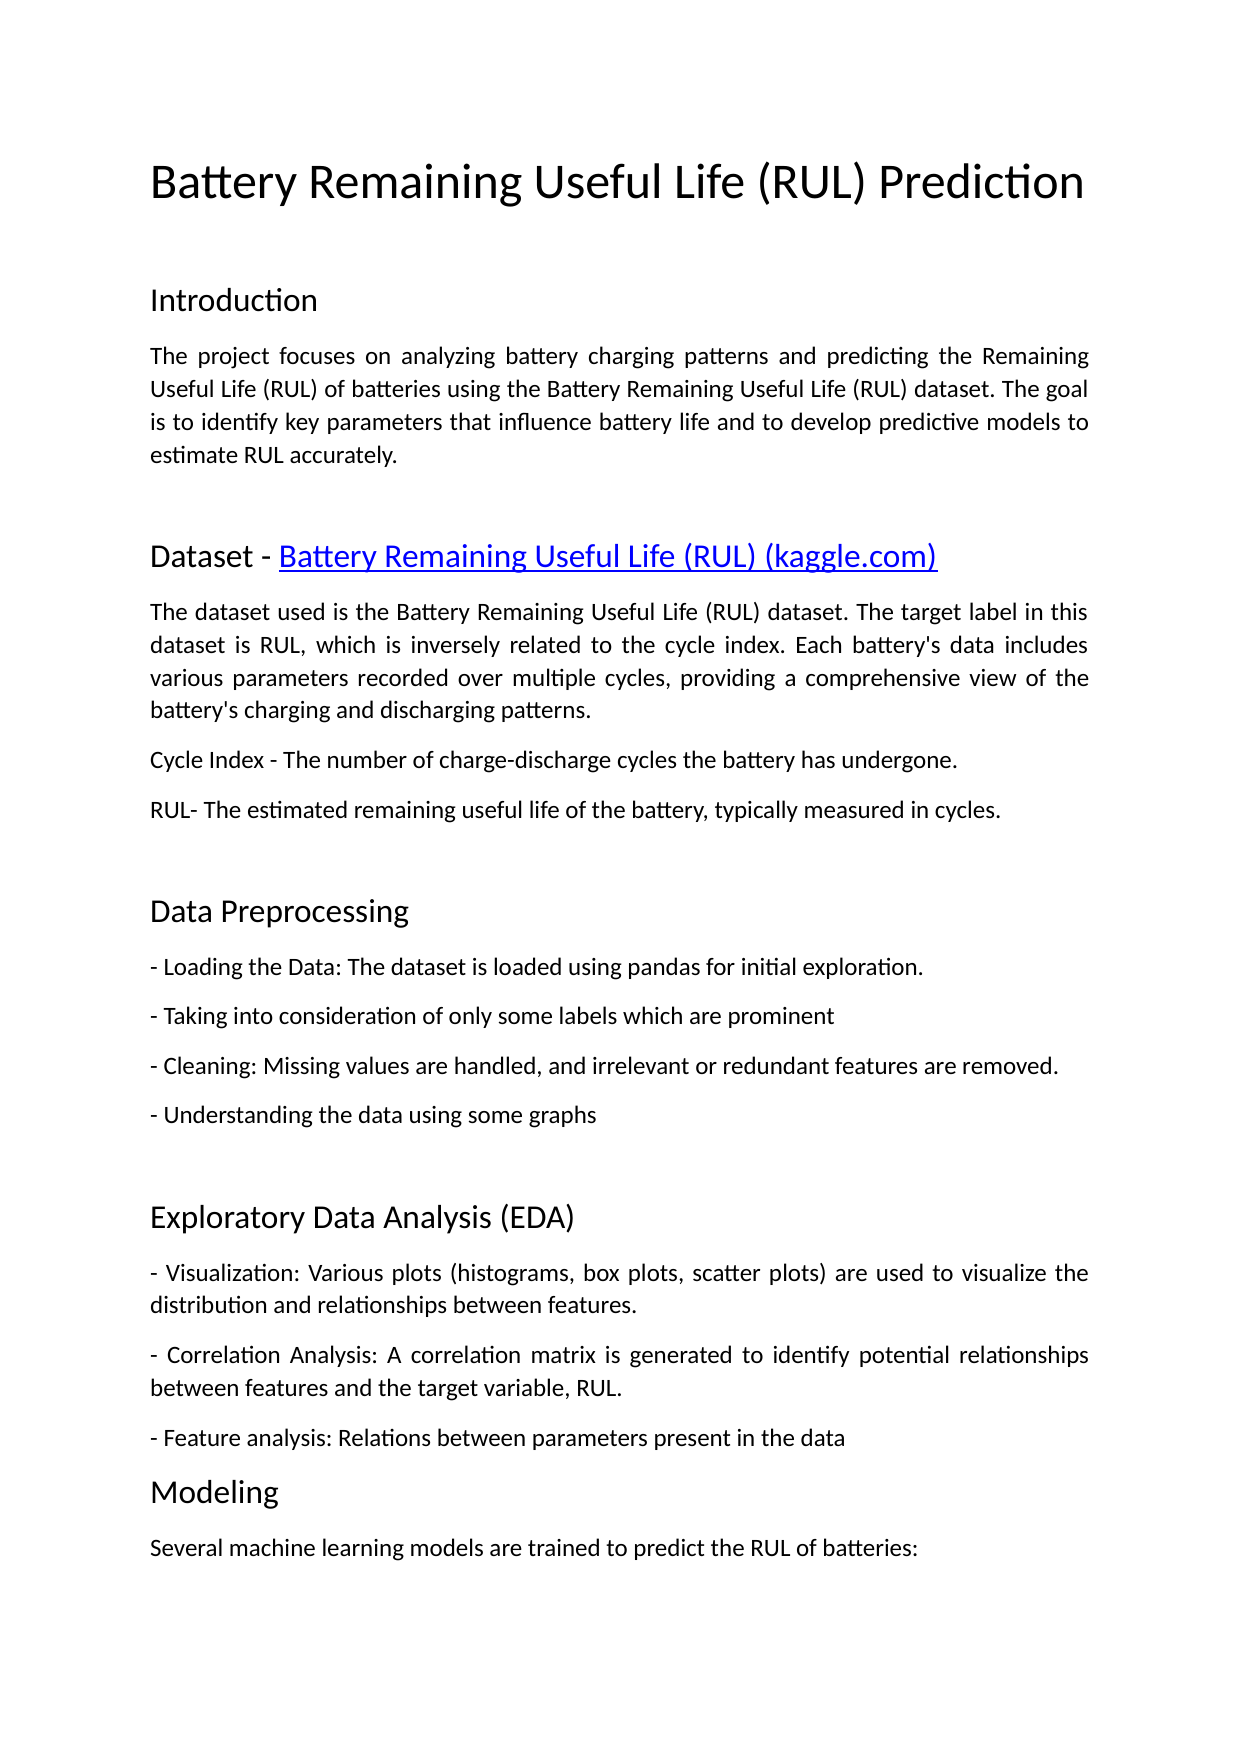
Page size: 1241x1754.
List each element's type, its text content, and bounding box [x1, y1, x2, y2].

text - Correlation Analysis: A correlation matrix is generated to identify potential relationships between features and the target variable, RUL. [150, 1339, 1090, 1403]
text Data Preprocessing [150, 890, 1090, 931]
text - Taking into consideration of only some labels which are prominent [150, 1000, 1090, 1031]
text RUL- The estimated remaining useful life of the battery, typically measured in cycles. [150, 794, 1090, 824]
text The project focuses on analyzing battery charging patterns and predicting the Remaining Useful Life (RUL) of batteries using the Battery Remaining Useful Life (RUL) dataset. The goal is to identify key parameters that influence battery life and to develop predictive models to estimate RUL accurately. [150, 340, 1090, 469]
text - Loading the Data: The dataset is loaded using pandas for initial exploration. [150, 951, 1090, 981]
text - Visualization: Various plots (histograms, box plots, scatter plots) are used to visualize the distribution and relationships between features. [150, 1257, 1090, 1320]
text - Feature analysis: Relations between parameters present in the data [150, 1422, 1090, 1452]
text Modeling [150, 1471, 1090, 1512]
text The dataset used is the Battery Remaining Useful Life (RUL) dataset. The target label in this dataset is RUL, which is inversely related to the cycle index. Each battery's data includes various parameters recorded over multiple cycles, providing a comprehensive view of the battery's charging and discharging patterns. [150, 596, 1090, 725]
text Dataset - Battery Remaining Useful Life (RUL) (kaggle.com) [150, 535, 1090, 576]
text Battery Remaining Useful Life (RUL) Prediction [150, 150, 1090, 211]
text Cycle Index - The number of charge-discharge cycles the battery has undergone. [150, 744, 1090, 775]
text - Understanding the data using some graphs [150, 1099, 1090, 1130]
text - Cleaning: Missing values are handled, and irrelevant or redundant features are removed. [150, 1050, 1090, 1081]
text Several machine learning models are trained to predict the RUL of batteries: [150, 1532, 1090, 1562]
text Exploratory Data Analysis (EDA) [150, 1196, 1090, 1237]
text Introduction [150, 279, 1090, 320]
